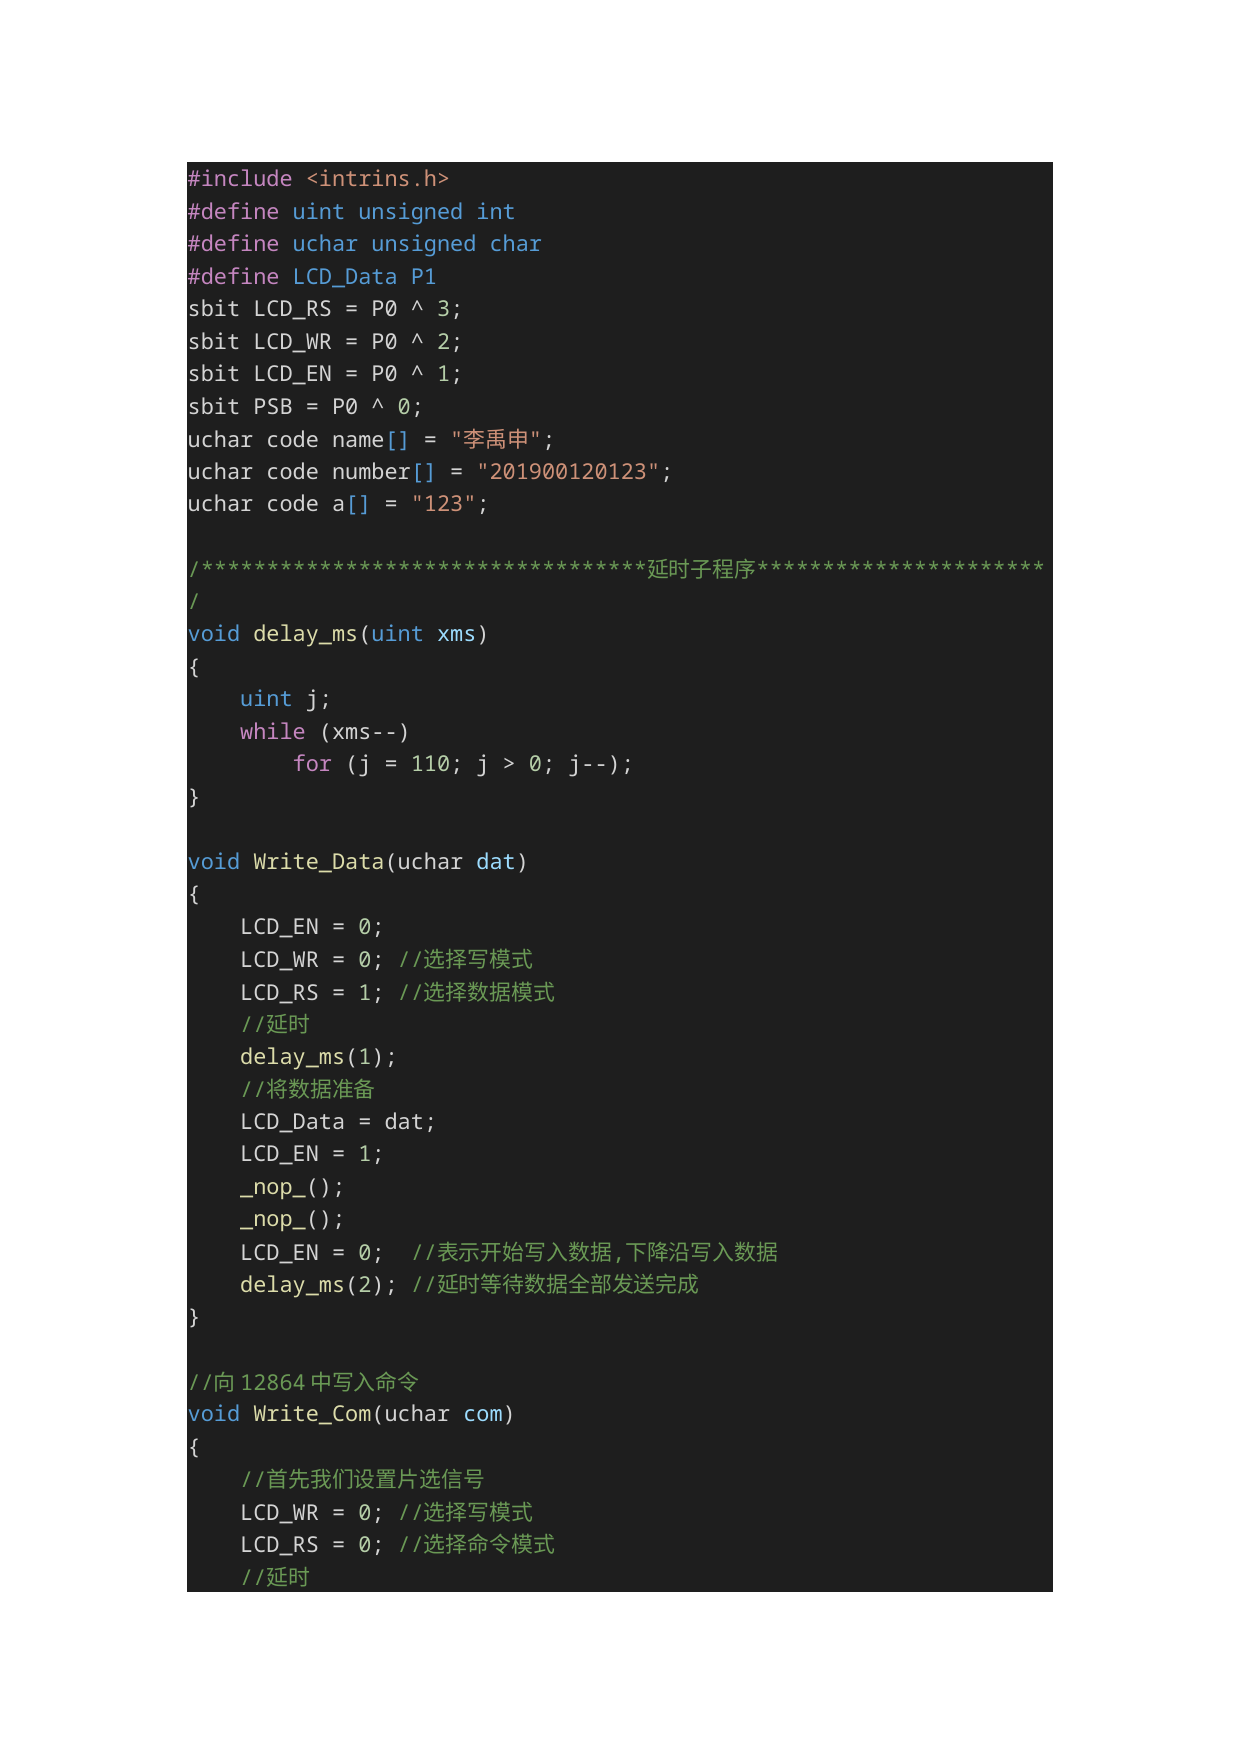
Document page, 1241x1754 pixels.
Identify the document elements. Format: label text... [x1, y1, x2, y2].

text void Write_Data(uchar dat) [187, 844, 1053, 877]
text sbit PSB = P0 ^ 0; [187, 389, 1053, 422]
text { [187, 877, 1053, 909]
text /**********************************延时子程序**********************/ [187, 552, 1053, 617]
text //向12864中写入命令 [187, 1364, 1053, 1397]
text sbit LCD_RS = P0 ^ 3; [187, 292, 1053, 324]
text void Write_Com(uchar com) [187, 1397, 1053, 1429]
text LCD_EN = 1; [187, 1137, 1053, 1169]
text LCD_Data = dat; [187, 1104, 1053, 1137]
text //首先我们设置片选信号 [187, 1462, 1053, 1494]
text } [187, 779, 1053, 812]
text while (xms--) [187, 714, 1053, 747]
text LCD_RS = 1; //选择数据模式 [187, 974, 1053, 1007]
text #define uint unsigned int [187, 194, 1053, 227]
text #include <intrins.h> [187, 162, 1053, 194]
text sbit LCD_EN = P0 ^ 1; [187, 357, 1053, 389]
text void delay_ms(uint xms) [187, 617, 1053, 649]
text LCD_WR = 0; //选择写模式 [187, 942, 1053, 974]
text #define LCD_Data P1 [187, 259, 1053, 292]
text //将数据准备 [187, 1072, 1053, 1104]
text LCD_EN = 0; [187, 909, 1053, 942]
text uchar code a[] = "123"; [187, 487, 1053, 519]
text LCD_WR = 0; //选择写模式 [187, 1494, 1053, 1527]
text { [187, 649, 1053, 682]
text //延时 [187, 1559, 1053, 1592]
text uchar code name[] = "李禹申"; [187, 422, 1053, 454]
text for (j = 110; j > 0; j--); [187, 747, 1053, 779]
text //延时 [187, 1007, 1053, 1039]
text LCD_EN = 0; //表示开始写入数据,下降沿写入数据 [187, 1234, 1053, 1267]
text delay_ms(2); //延时等待数据全部发送完成 [187, 1267, 1053, 1299]
text uchar code number[] = "201900120123"; [187, 454, 1053, 487]
text _nop_(); [187, 1169, 1053, 1202]
text LCD_RS = 0; //选择命令模式 [187, 1527, 1053, 1559]
text } [187, 1299, 1053, 1332]
text { [187, 1429, 1053, 1462]
text uint j; [187, 682, 1053, 714]
text sbit LCD_WR = P0 ^ 2; [187, 324, 1053, 357]
text delay_ms(1); [187, 1039, 1053, 1072]
text _nop_(); [187, 1202, 1053, 1234]
text #define uchar unsigned char [187, 227, 1053, 259]
